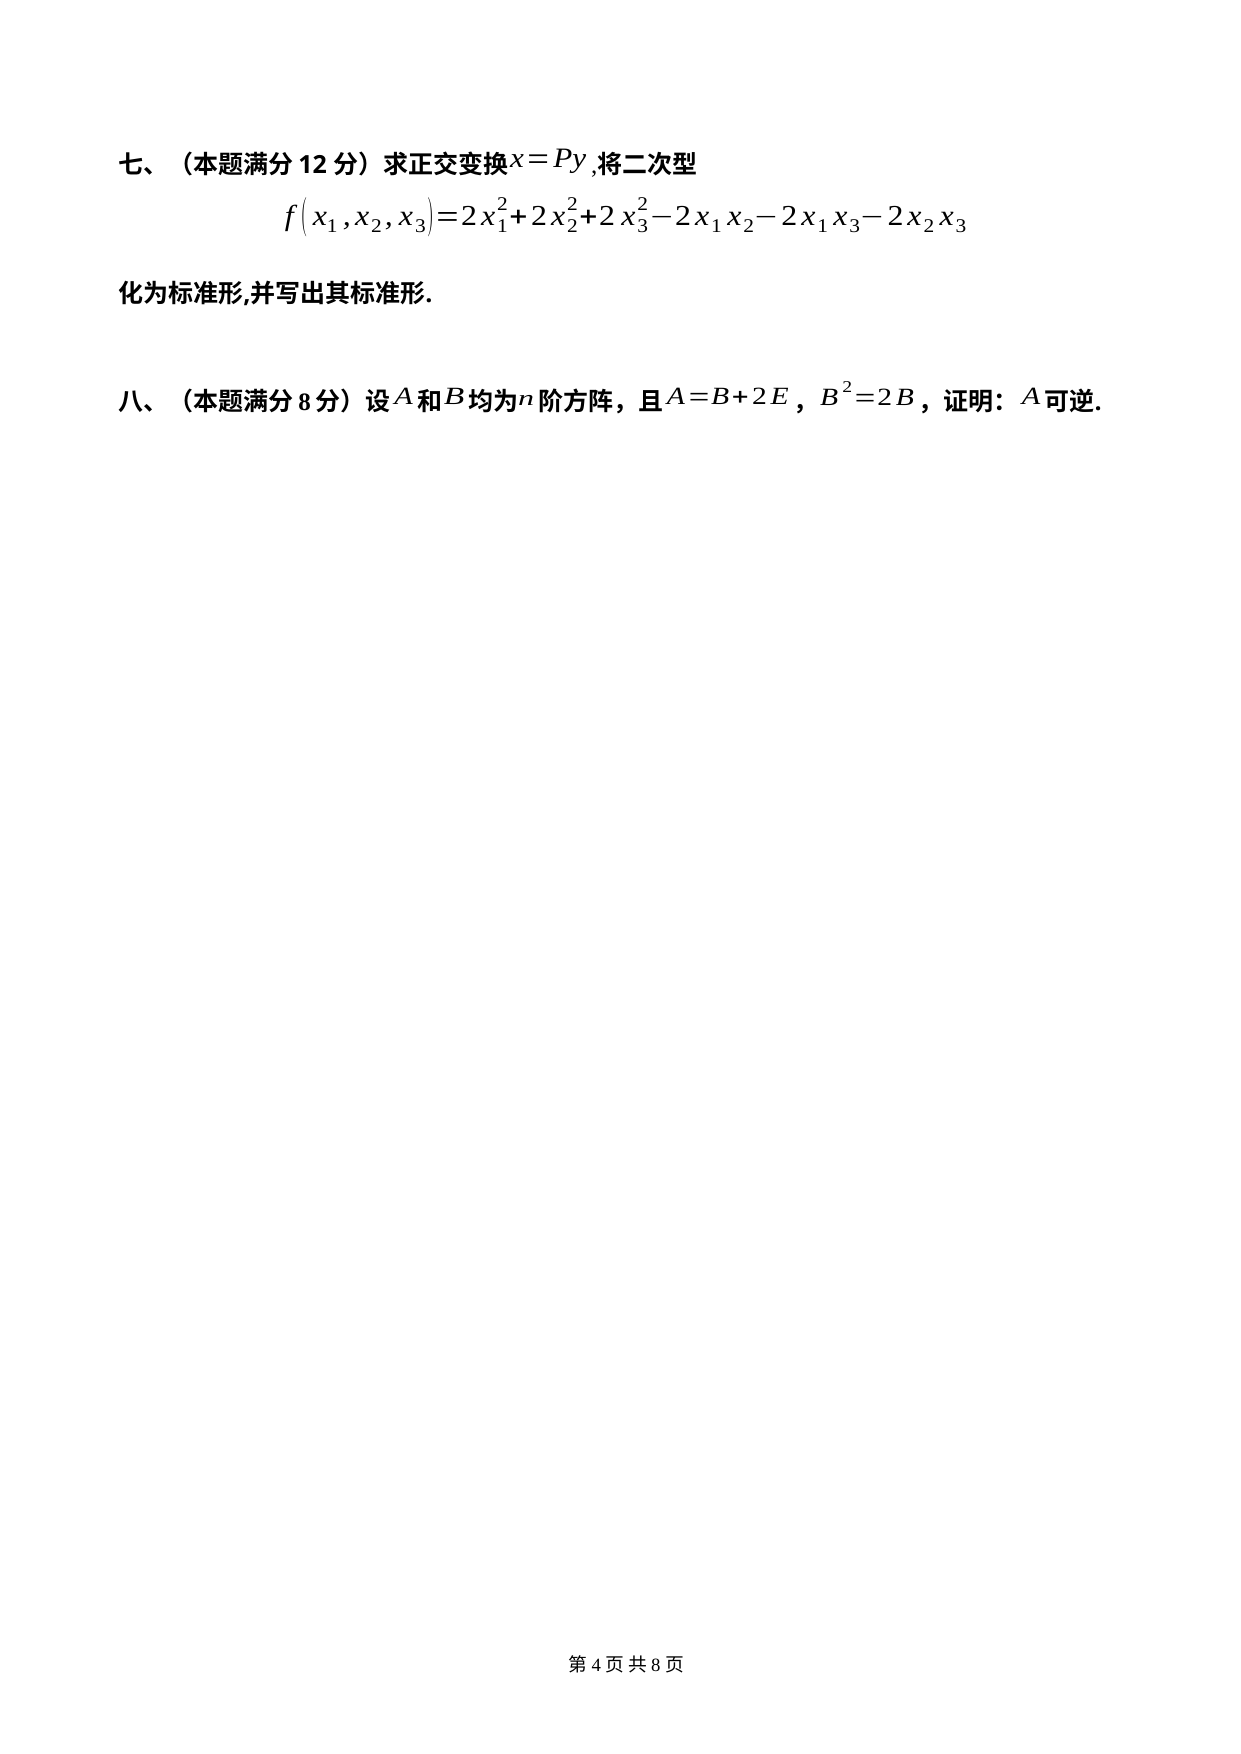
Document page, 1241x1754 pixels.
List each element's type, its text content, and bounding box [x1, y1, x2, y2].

text 八、（本题满分8分）设和均为阶方阵，且，，证明：可逆. [118, 365, 1134, 430]
text 七、（本题满分12 分）求正交变换,将二次型 [118, 129, 1134, 194]
text 化为标准形,并写出其标准形. [118, 259, 1134, 324]
